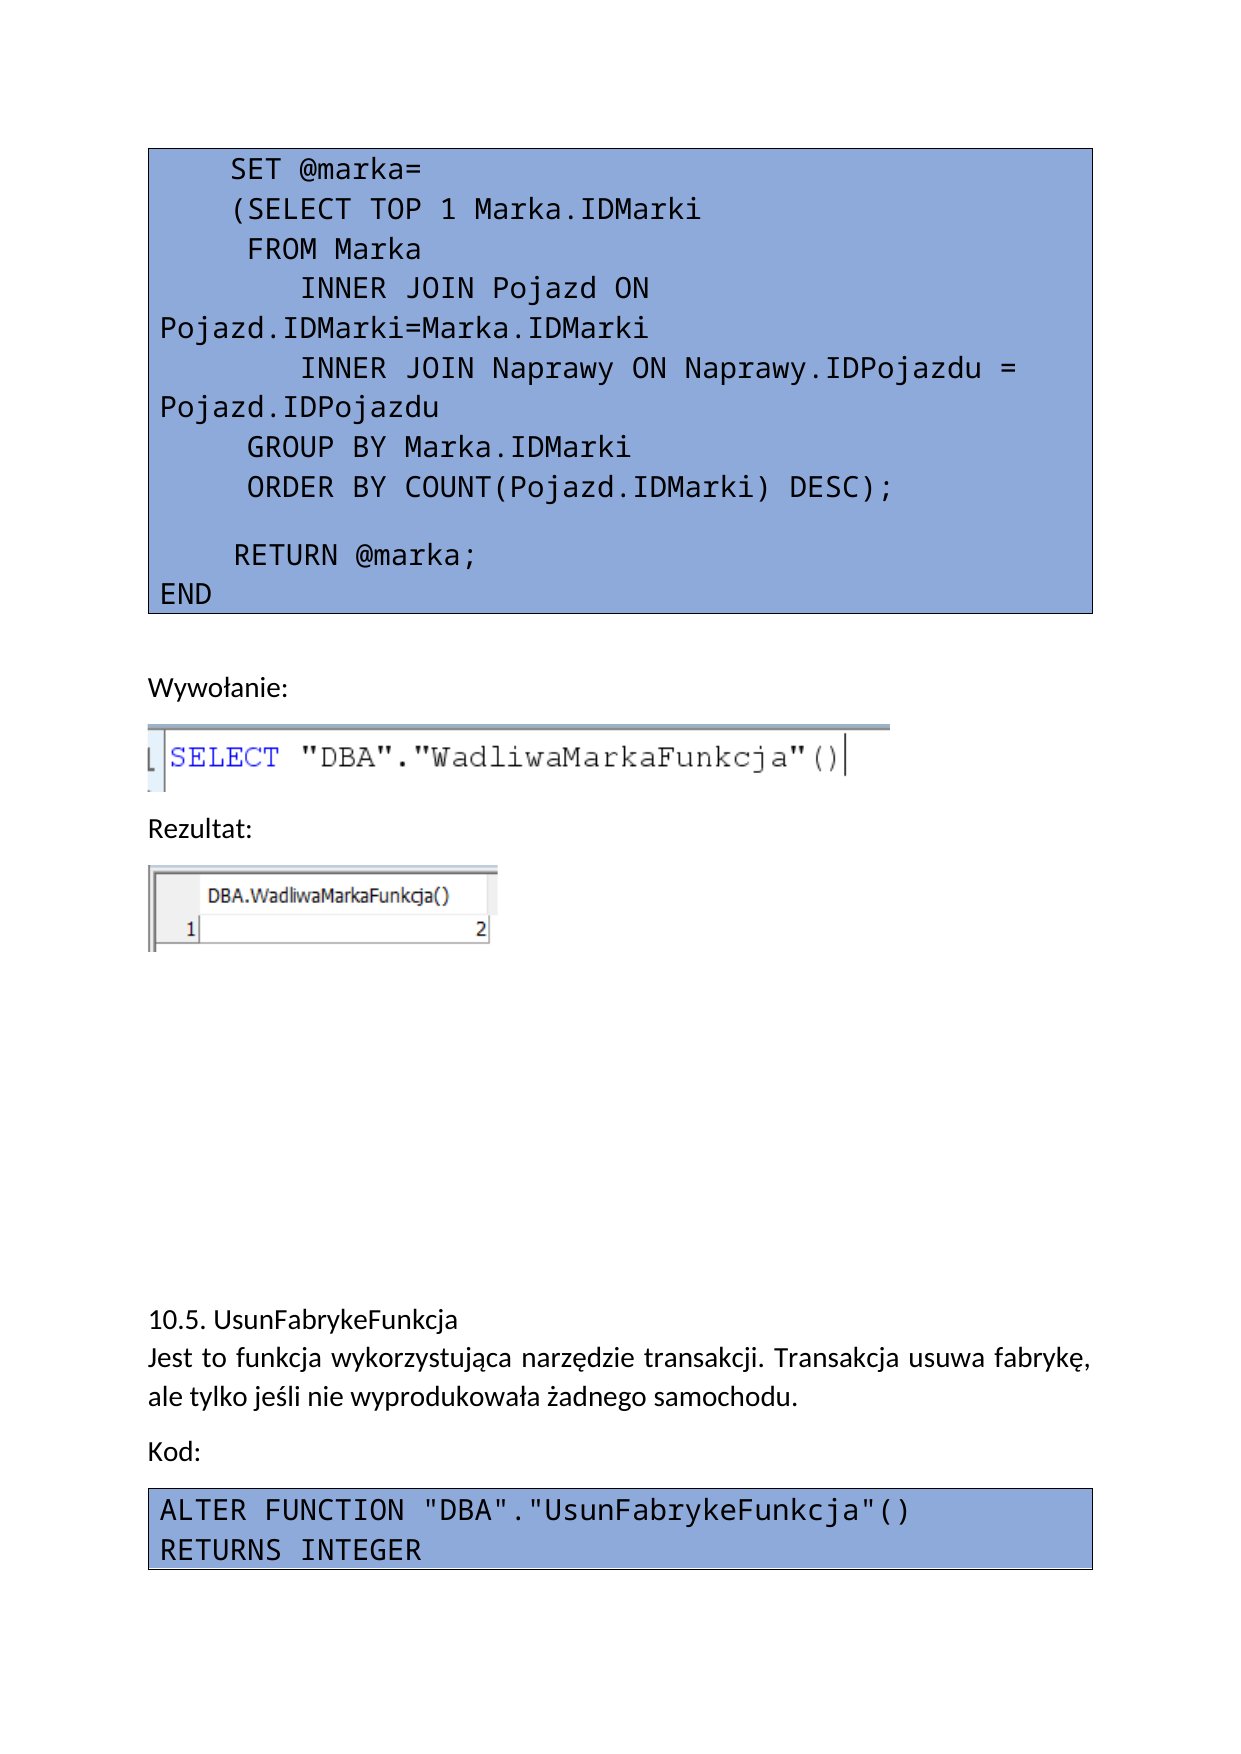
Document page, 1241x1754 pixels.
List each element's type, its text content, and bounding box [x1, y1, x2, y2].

picture [147, 724, 890, 792]
text Wywołanie: [148, 669, 1093, 705]
text Rezultat: [148, 811, 1093, 846]
text Jest to funkcja wykorzystująca narzędzie transakcji. Transakcja usuwa fabrykę, ale tylko jeśli nie wyprodukowała żadnego samochodu. [148, 1339, 1093, 1413]
subtitle 10.5. UsunFabrykeFunkcja [148, 1301, 1093, 1337]
picture [147, 865, 498, 952]
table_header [149, 149, 1092, 613]
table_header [149, 1489, 1092, 1568]
text Kod: [148, 1433, 1093, 1469]
